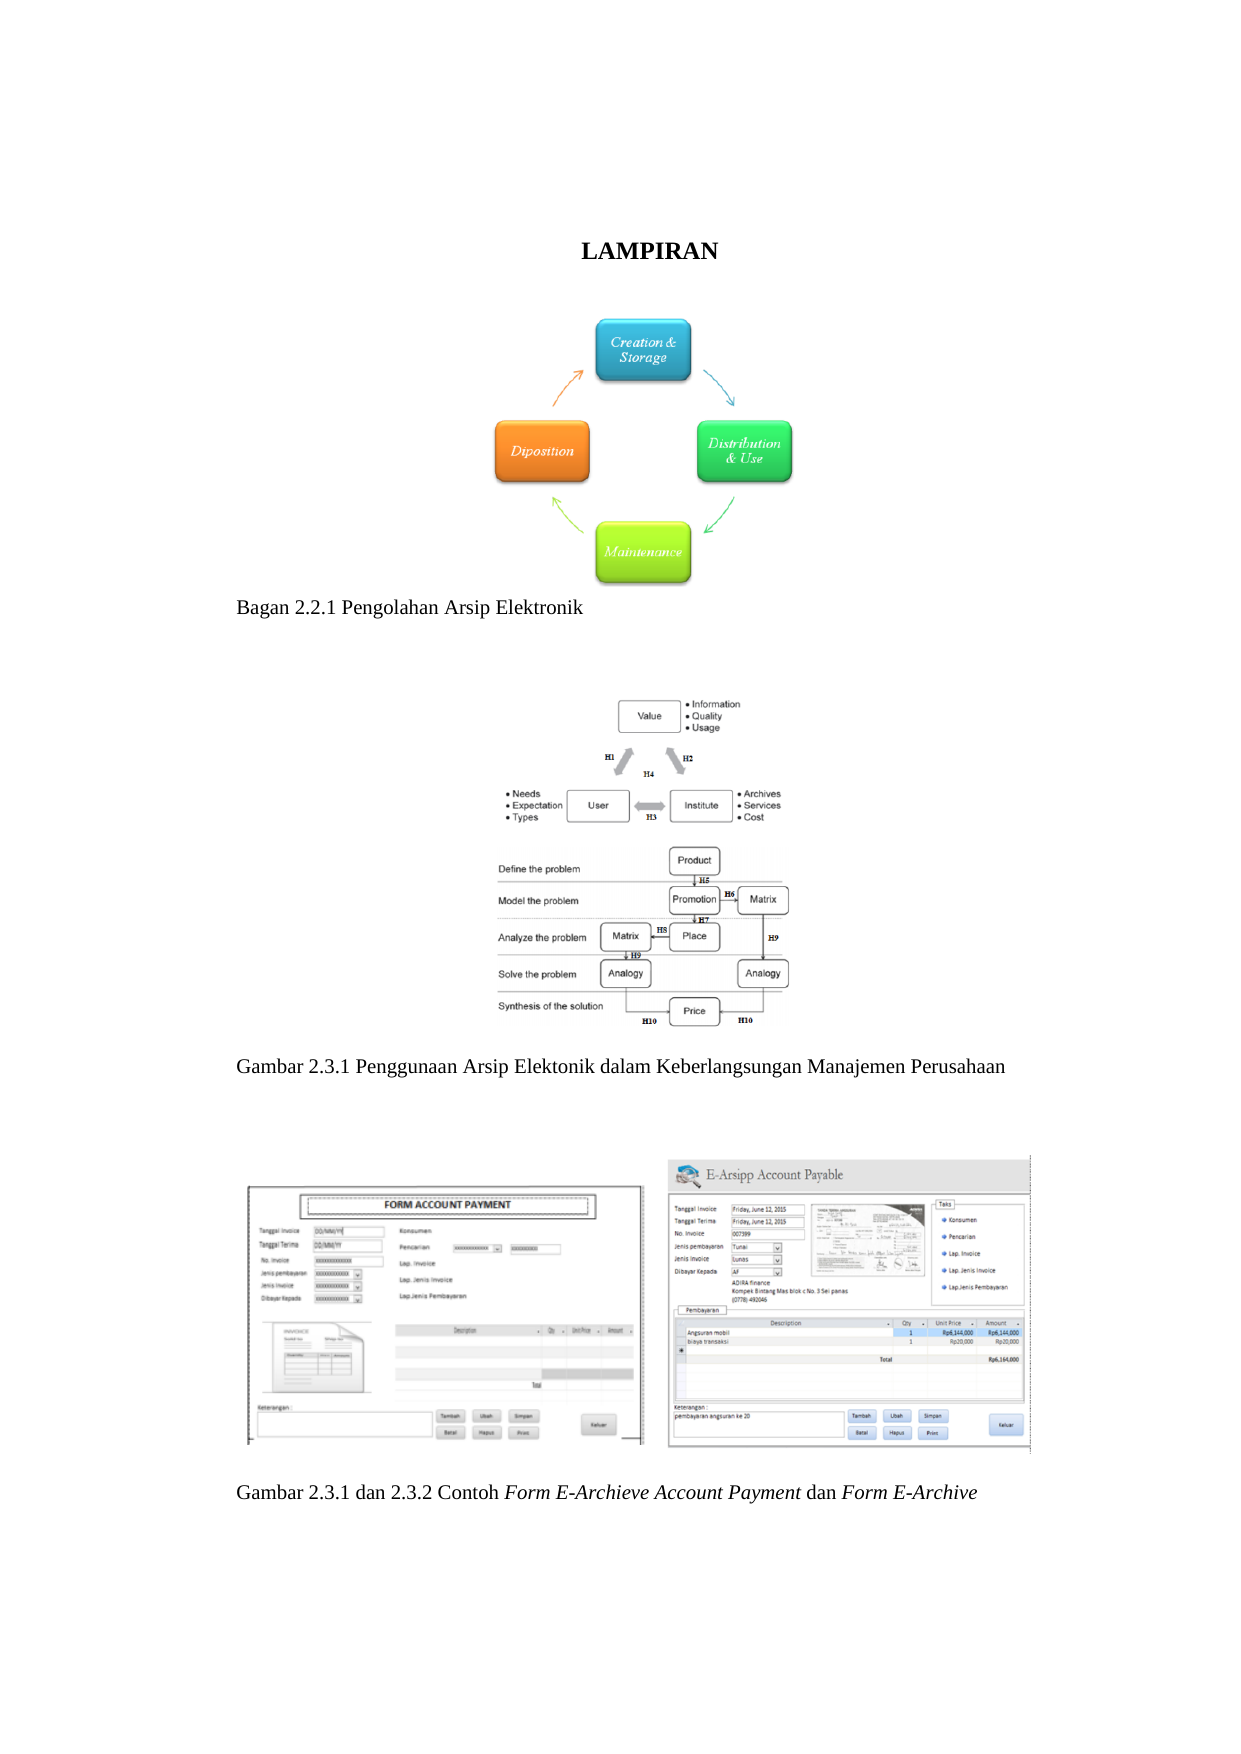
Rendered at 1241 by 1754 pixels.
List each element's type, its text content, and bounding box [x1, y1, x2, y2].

text LAMPIRAN [236, 236, 1063, 265]
text Gambar 2.3.1 Penggunaan Arsip Elektonik dalam Keberlangsungan Manajemen Perusahaan [236, 1054, 1063, 1078]
text Bagan 2.2.1 Pengolahan Arsip Elektronik [236, 595, 1063, 619]
picture [662, 1153, 1033, 1454]
picture [245, 1185, 645, 1445]
picture [491, 318, 795, 587]
picture [466, 689, 820, 1040]
text Gambar 2.3.1 dan 2.3.2 Contoh Form E-Archieve Account Payment dan Form E-Archive [236, 1480, 1063, 1504]
